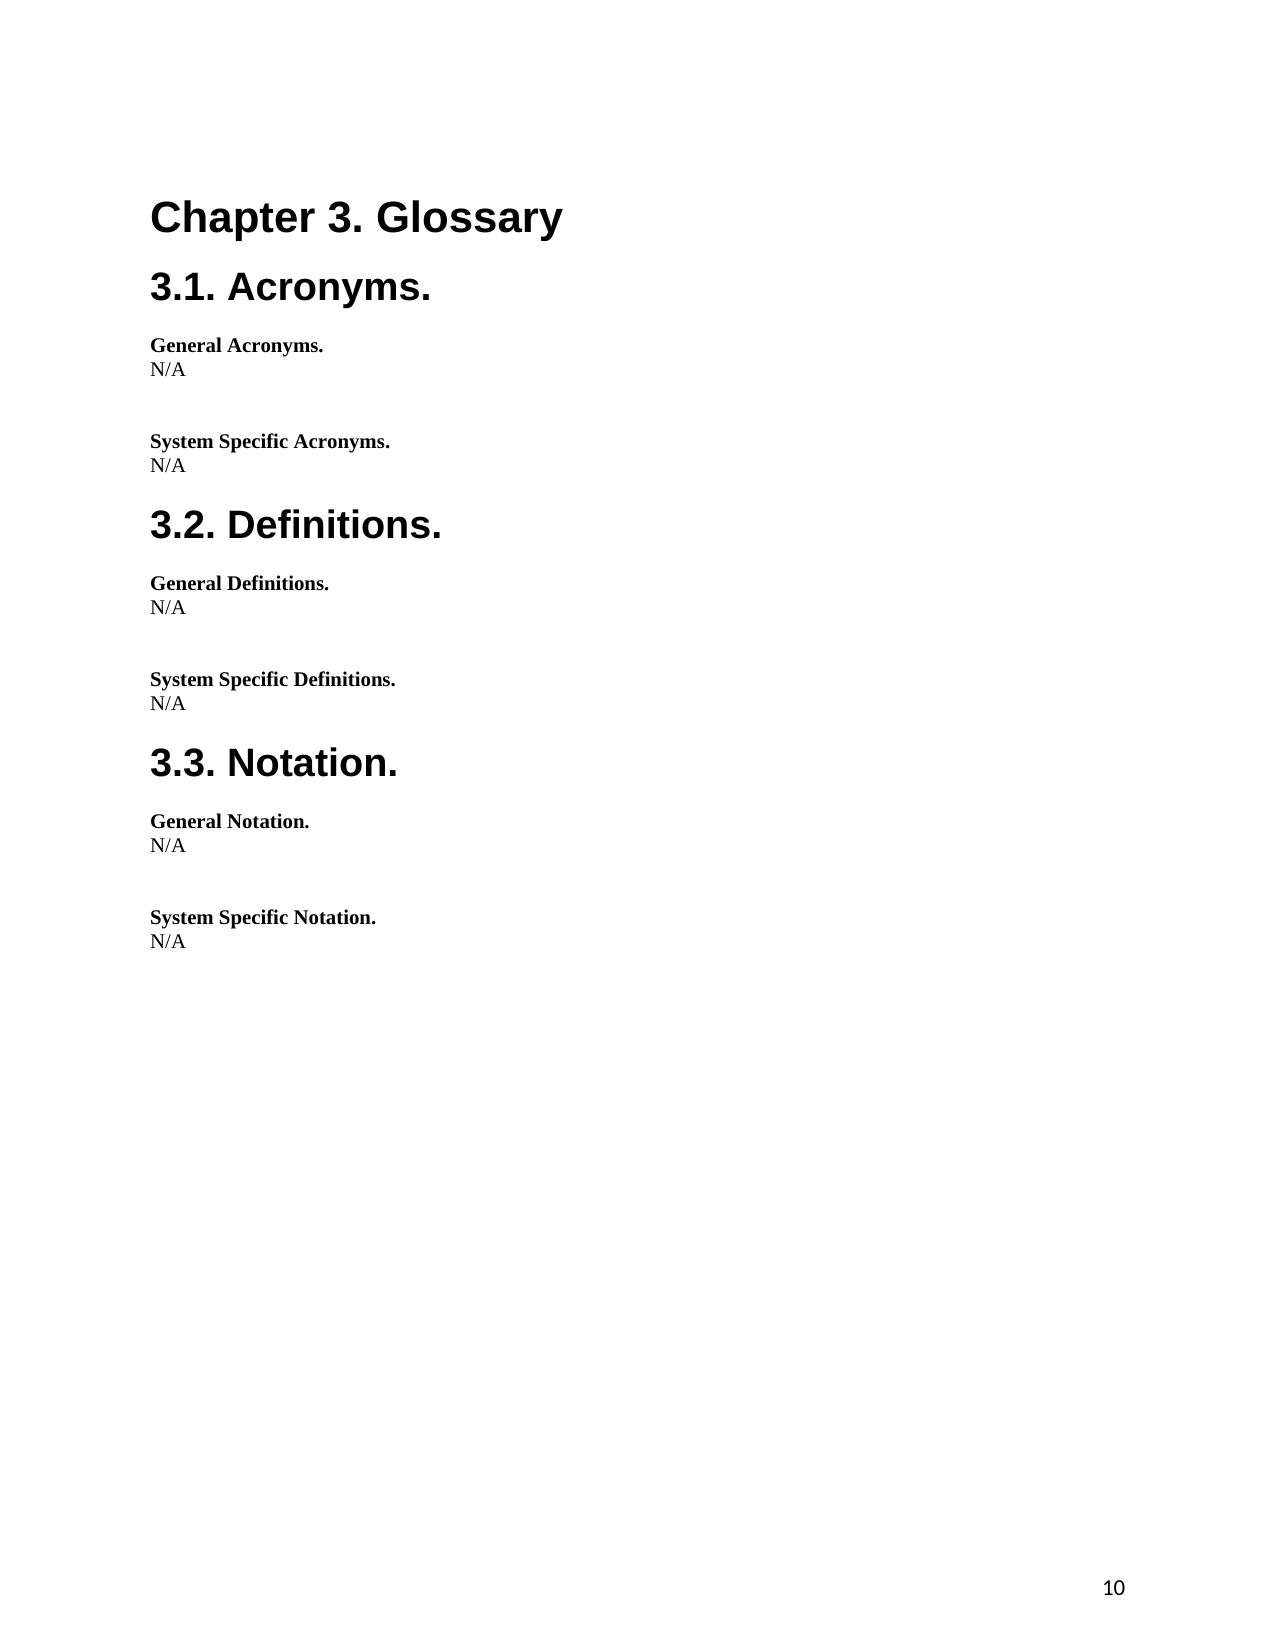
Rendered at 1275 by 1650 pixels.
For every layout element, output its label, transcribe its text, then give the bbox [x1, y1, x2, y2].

text N/A [150, 357, 1125, 381]
text Chapter 3. Glossary [150, 185, 1125, 242]
text N/A [150, 595, 1125, 619]
text N/A [150, 691, 1125, 715]
text N/A [150, 833, 1125, 857]
text N/A [150, 453, 1125, 477]
text System Specific Definitions. [150, 667, 1125, 691]
text 3.2. Definitions. [150, 501, 1125, 547]
text 3.3. Notation. [150, 739, 1125, 785]
text N/A [150, 929, 1125, 953]
text General Notation. [150, 809, 1125, 833]
text 3.1. Acronyms. [150, 263, 1125, 309]
text General Definitions. [150, 571, 1125, 595]
text System Specific Notation. [150, 905, 1125, 929]
text System Specific Acronyms. [150, 429, 1125, 453]
text General Acronyms. [150, 333, 1125, 357]
